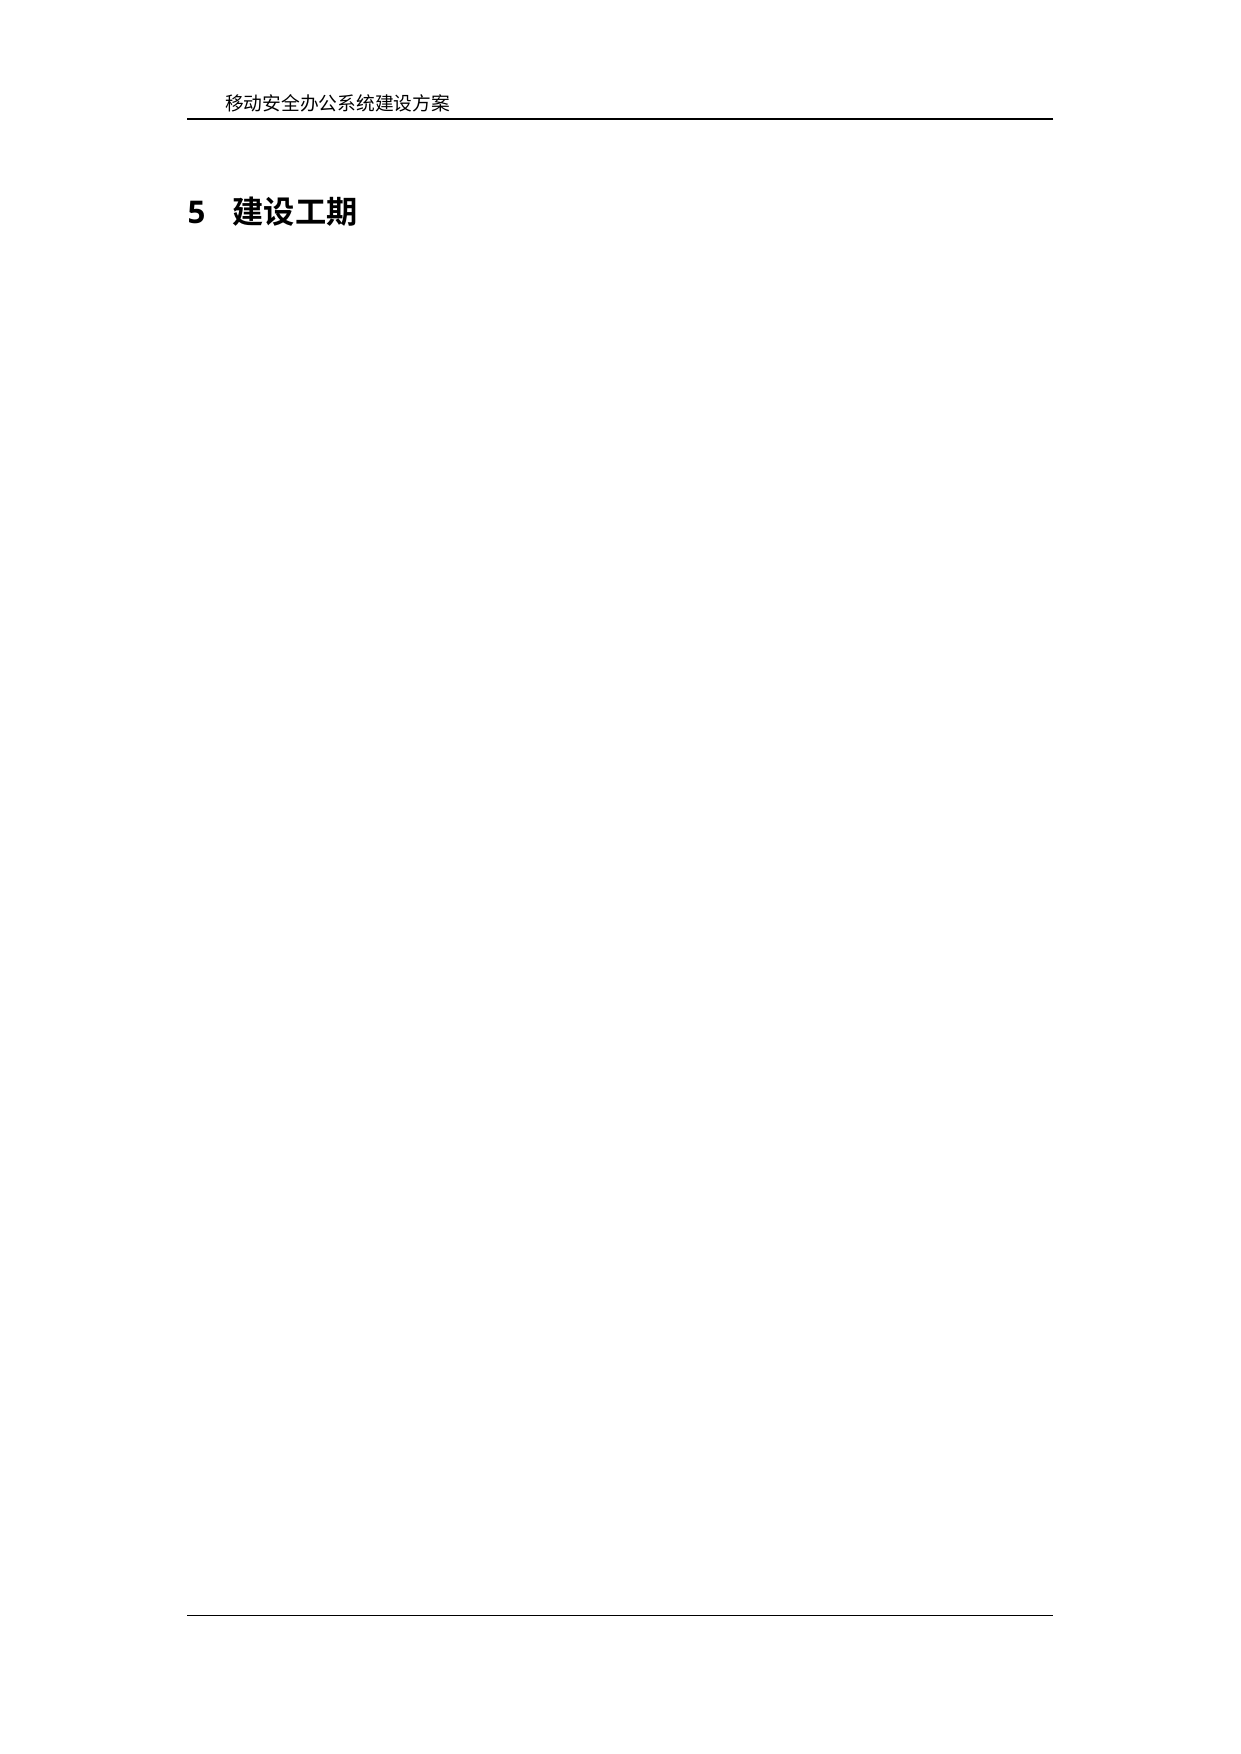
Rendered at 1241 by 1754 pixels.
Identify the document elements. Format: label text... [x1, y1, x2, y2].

subtitle 建设工期 [187, 176, 1053, 244]
